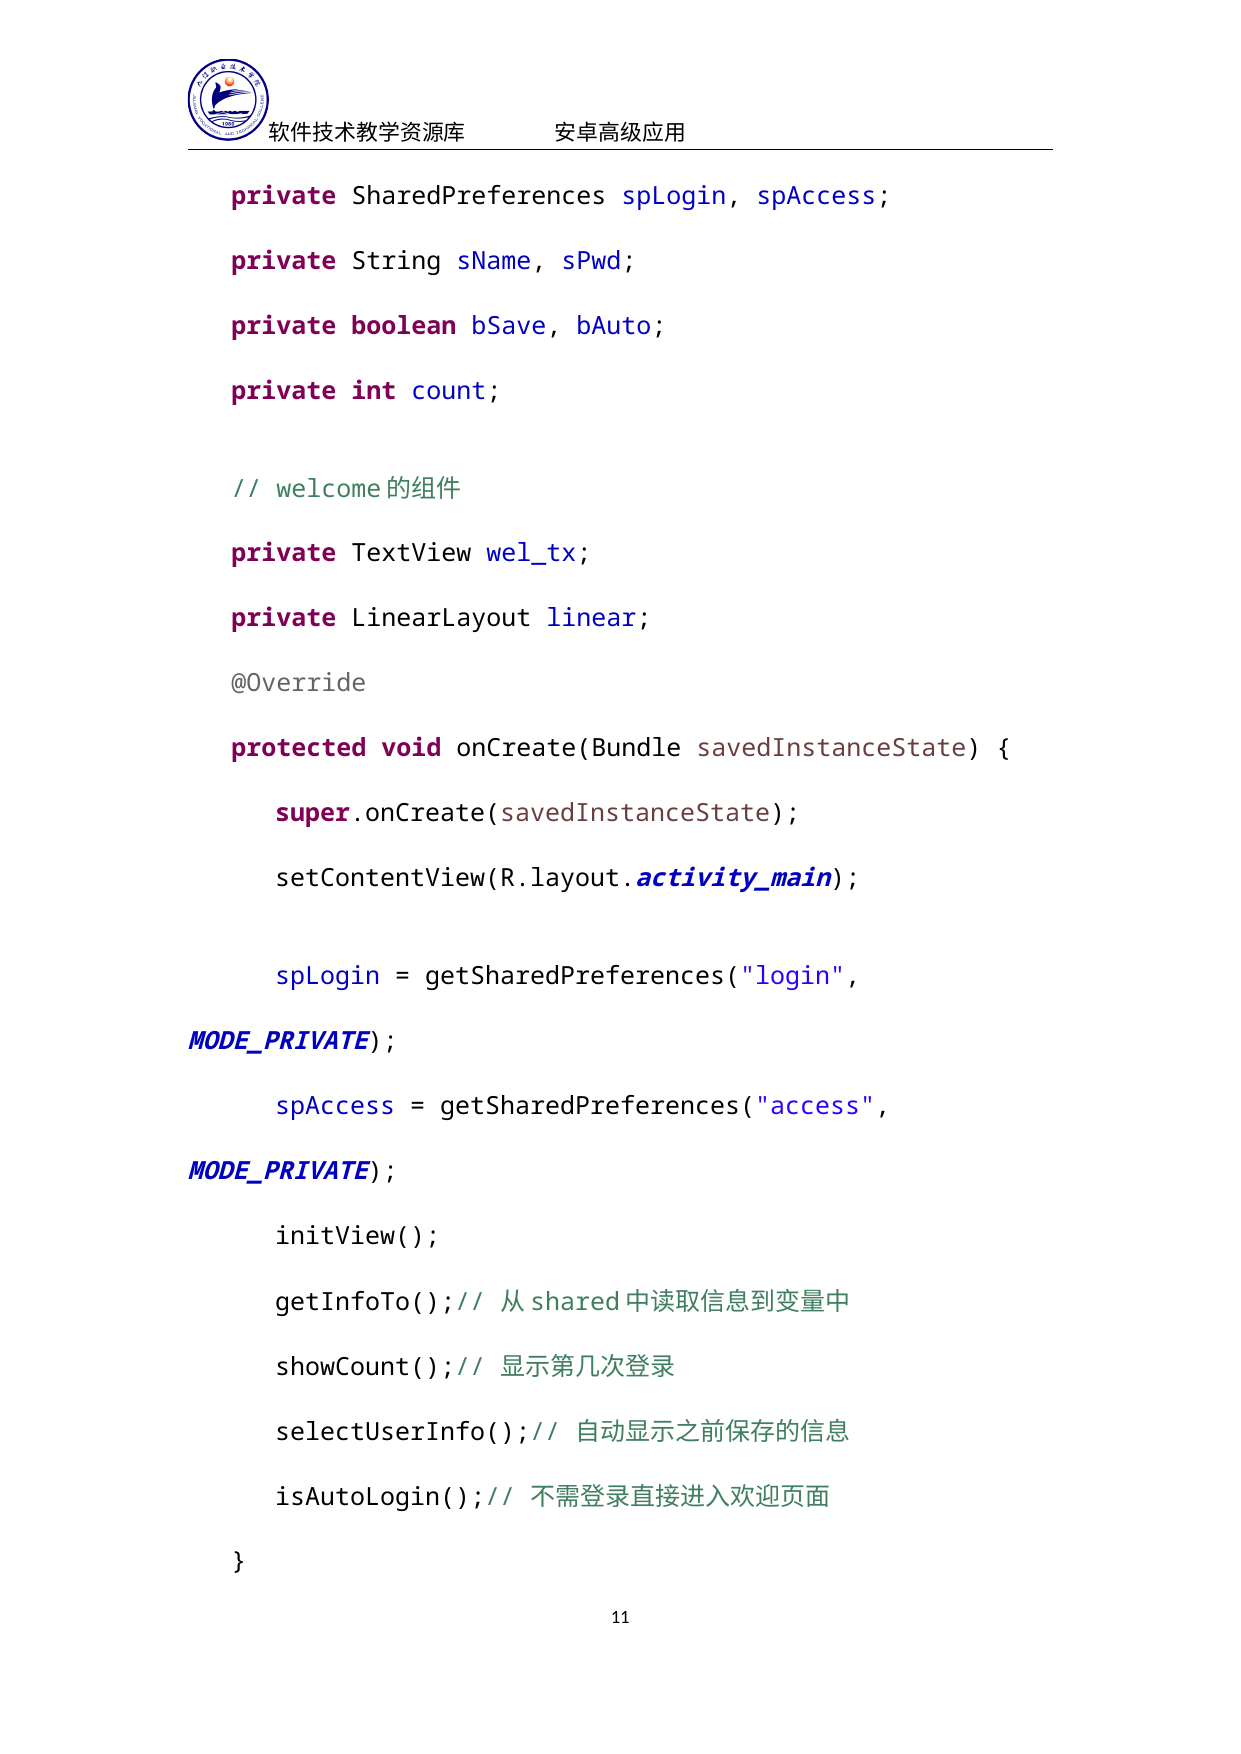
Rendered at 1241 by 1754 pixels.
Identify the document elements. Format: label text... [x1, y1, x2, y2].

text super.onCreate(savedInstanceState); [187, 779, 1053, 844]
text spLogin = getSharedPreferences("login", MODE_PRIVATE); [187, 942, 1053, 1072]
text getInfoTo();// 从shared中读取信息到变量中 [187, 1267, 1053, 1332]
text private TextView wel_tx; [187, 519, 1053, 584]
text protected void onCreate(Bundle savedInstanceState) { [187, 714, 1053, 779]
text // welcome的组件 [187, 454, 1053, 519]
text isAutoLogin();// 不需登录直接进入欢迎页面 [187, 1462, 1053, 1527]
text spAccess = getSharedPreferences("access", MODE_PRIVATE); [187, 1072, 1053, 1202]
text private SharedPreferences spLogin, spAccess; [187, 162, 1053, 227]
text private boolean bSave, bAuto; [187, 292, 1053, 357]
text @Override [187, 649, 1053, 714]
picture [187, 59, 269, 141]
text showCount();// 显示第几次登录 [187, 1332, 1053, 1397]
text selectUserInfo();// 自动显示之前保存的信息 [187, 1397, 1053, 1462]
text private LinearLayout linear; [187, 584, 1053, 649]
text private String sName, sPwd; [187, 227, 1053, 292]
text private int count; [187, 357, 1053, 422]
text setContentView(R.layout.activity_main); [187, 844, 1053, 909]
text } [187, 1527, 1053, 1592]
text initView(); [187, 1202, 1053, 1267]
